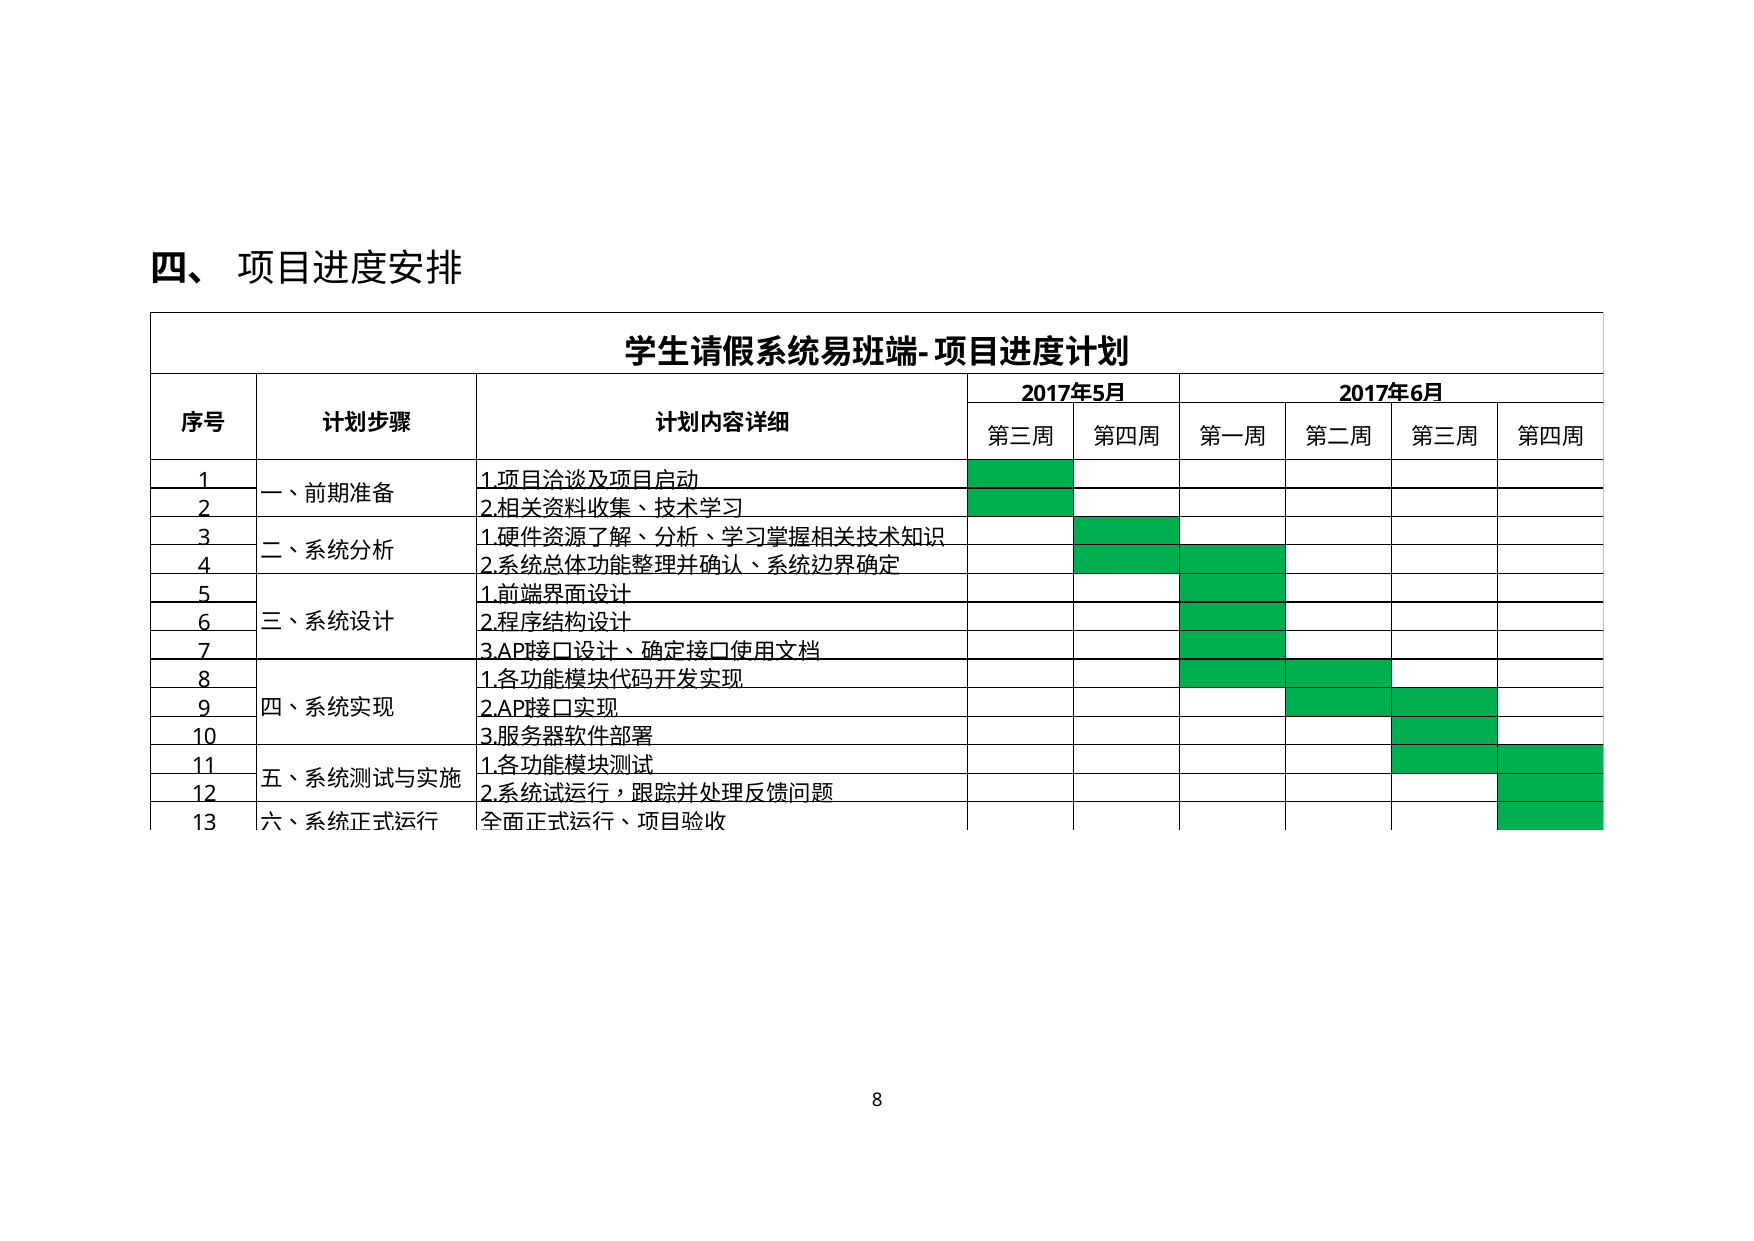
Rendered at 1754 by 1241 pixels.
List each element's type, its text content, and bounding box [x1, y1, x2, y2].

subtitle 项目进度安排 [150, 233, 1604, 298]
